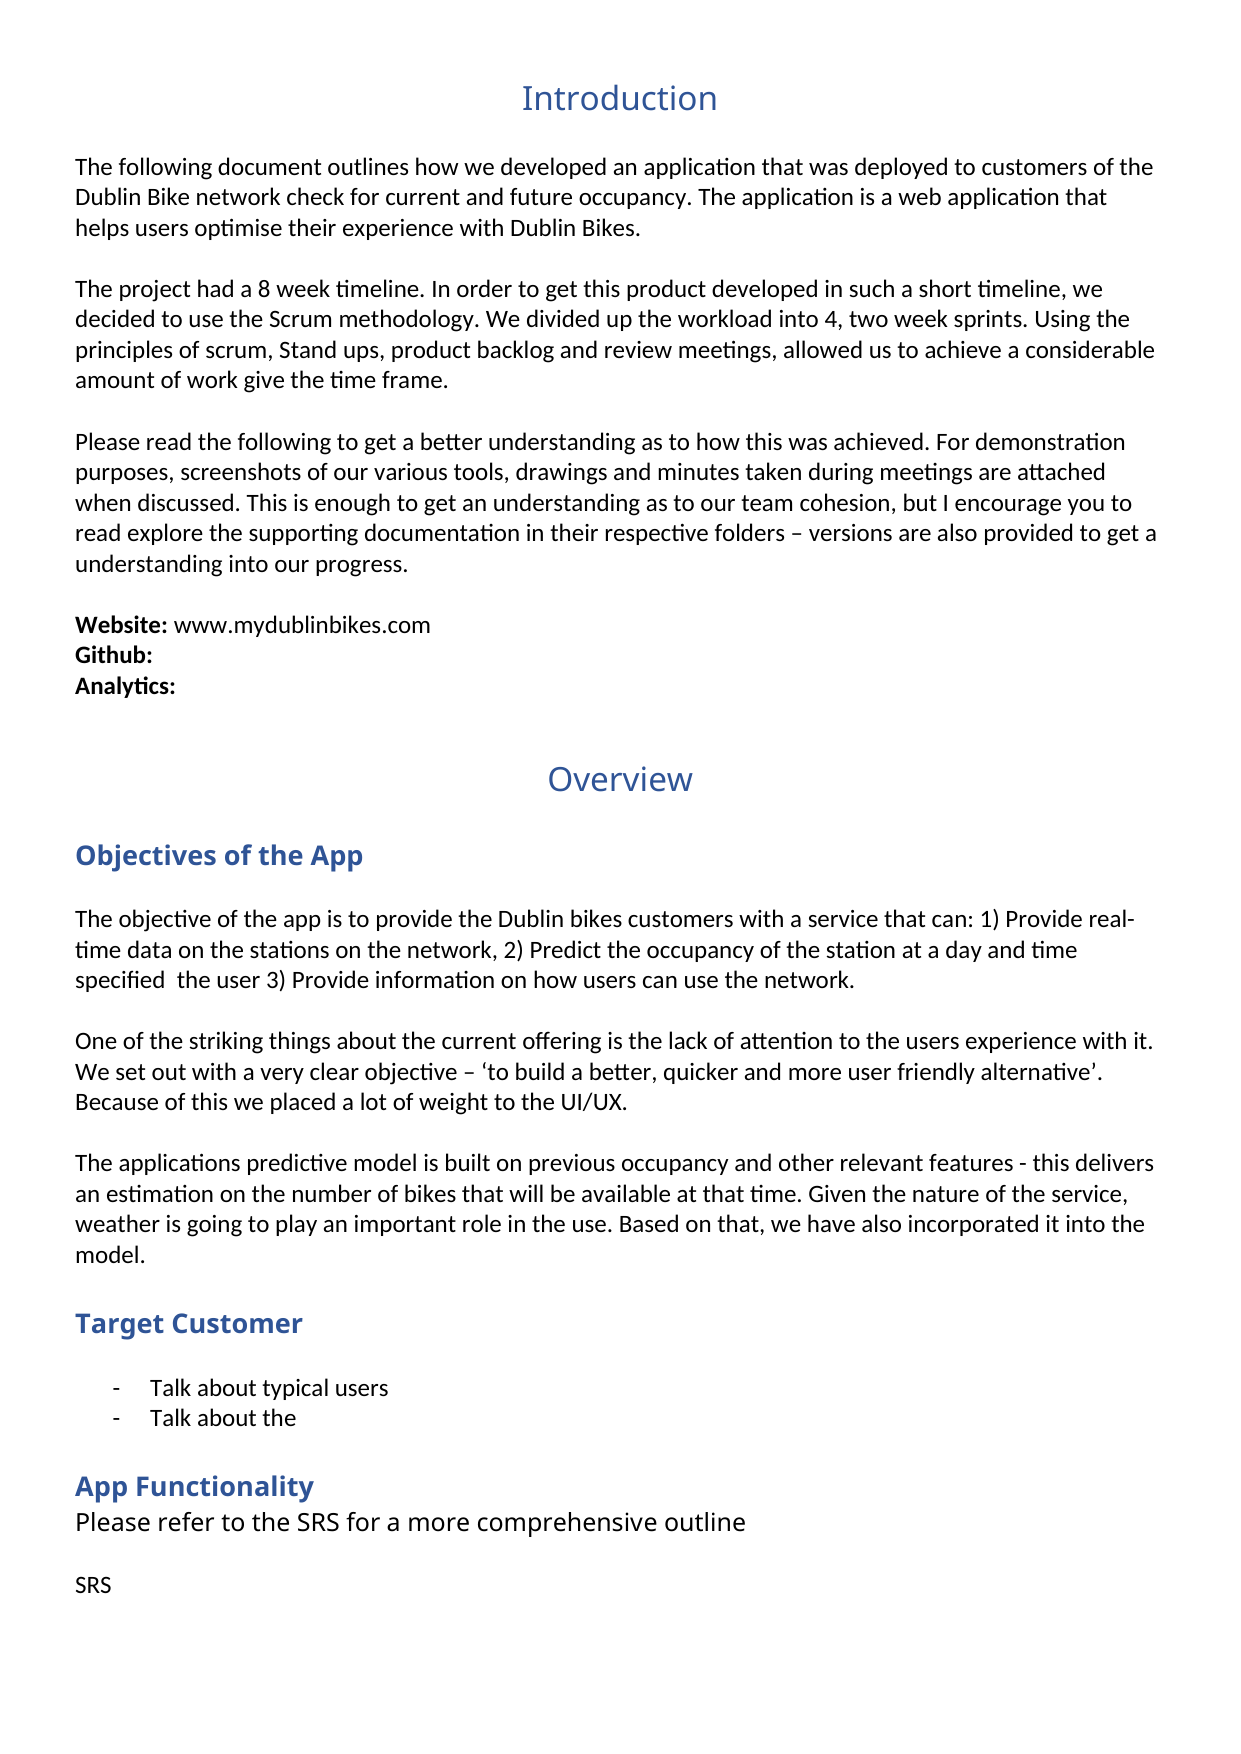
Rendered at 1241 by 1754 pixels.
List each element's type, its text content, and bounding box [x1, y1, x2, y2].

subtitle App Functionality [75, 1467, 1165, 1504]
text Please refer to the SRS for a more comprehensive outline [75, 1504, 1165, 1538]
text The objective of the app is to provide the Dublin bikes customers with a service that can: 1) Provide real-time data on the stations on the network, 2) Predict the occupancy of the station at a day and time specified the user 3) Provide information on how users can use the network. [75, 903, 1165, 995]
text Analytics: [75, 670, 1165, 700]
subtitle Target Customer [75, 1304, 1165, 1341]
text Github: [75, 639, 1165, 670]
text The project had a 8 week timeline. In order to get this product developed in such a short timeline, we decided to use the Scrum methodology. We divided up the workload into 4, two week sprints. Using the principles of scrum, Stand ups, product backlog and review meetings, allowed us to achieve a considerable amount of work give the time frame. [75, 273, 1165, 395]
text Please read the following to get a better understanding as to how this was achieved. For demonstration purposes, screenshots of our various tools, drawings and minutes taken during meetings are attached when discussed. This is enough to get an understanding as to our team cohesion, but I encourage you to read explore the supporting documentation in their respective folders – versions are also provided to get a understanding into our progress. [75, 426, 1165, 578]
text Website: www.mydublinbikes.com [75, 609, 1165, 639]
text The following document outlines how we developed an application that was deployed to customers of the Dublin Bike network check for current and future occupancy. The application is a web application that helps users optimise their experience with Dublin Bikes. [75, 151, 1165, 242]
subtitle Introduction [75, 75, 1165, 120]
text The applications predictive model is built on previous occupancy and other relevant features - this delivers an estimation on the number of bikes that will be available at that time. Given the nature of the service, weather is going to play an important role in the use. Based on that, we have also incorporated it into the model. [75, 1147, 1165, 1269]
list Talk about the [112, 1402, 1165, 1433]
text One of the striking things about the current offering is the lack of attention to the users experience with it. We set out with a very clear objective – ‘to build a better, quicker and more user friendly alternative’. Because of this we placed a lot of weight to the UI/UX. [75, 1025, 1165, 1117]
list Talk about typical users [112, 1372, 1165, 1402]
text SRS [75, 1569, 1165, 1599]
subtitle Objectives of the App [75, 836, 1165, 873]
subtitle Overview [75, 756, 1165, 801]
